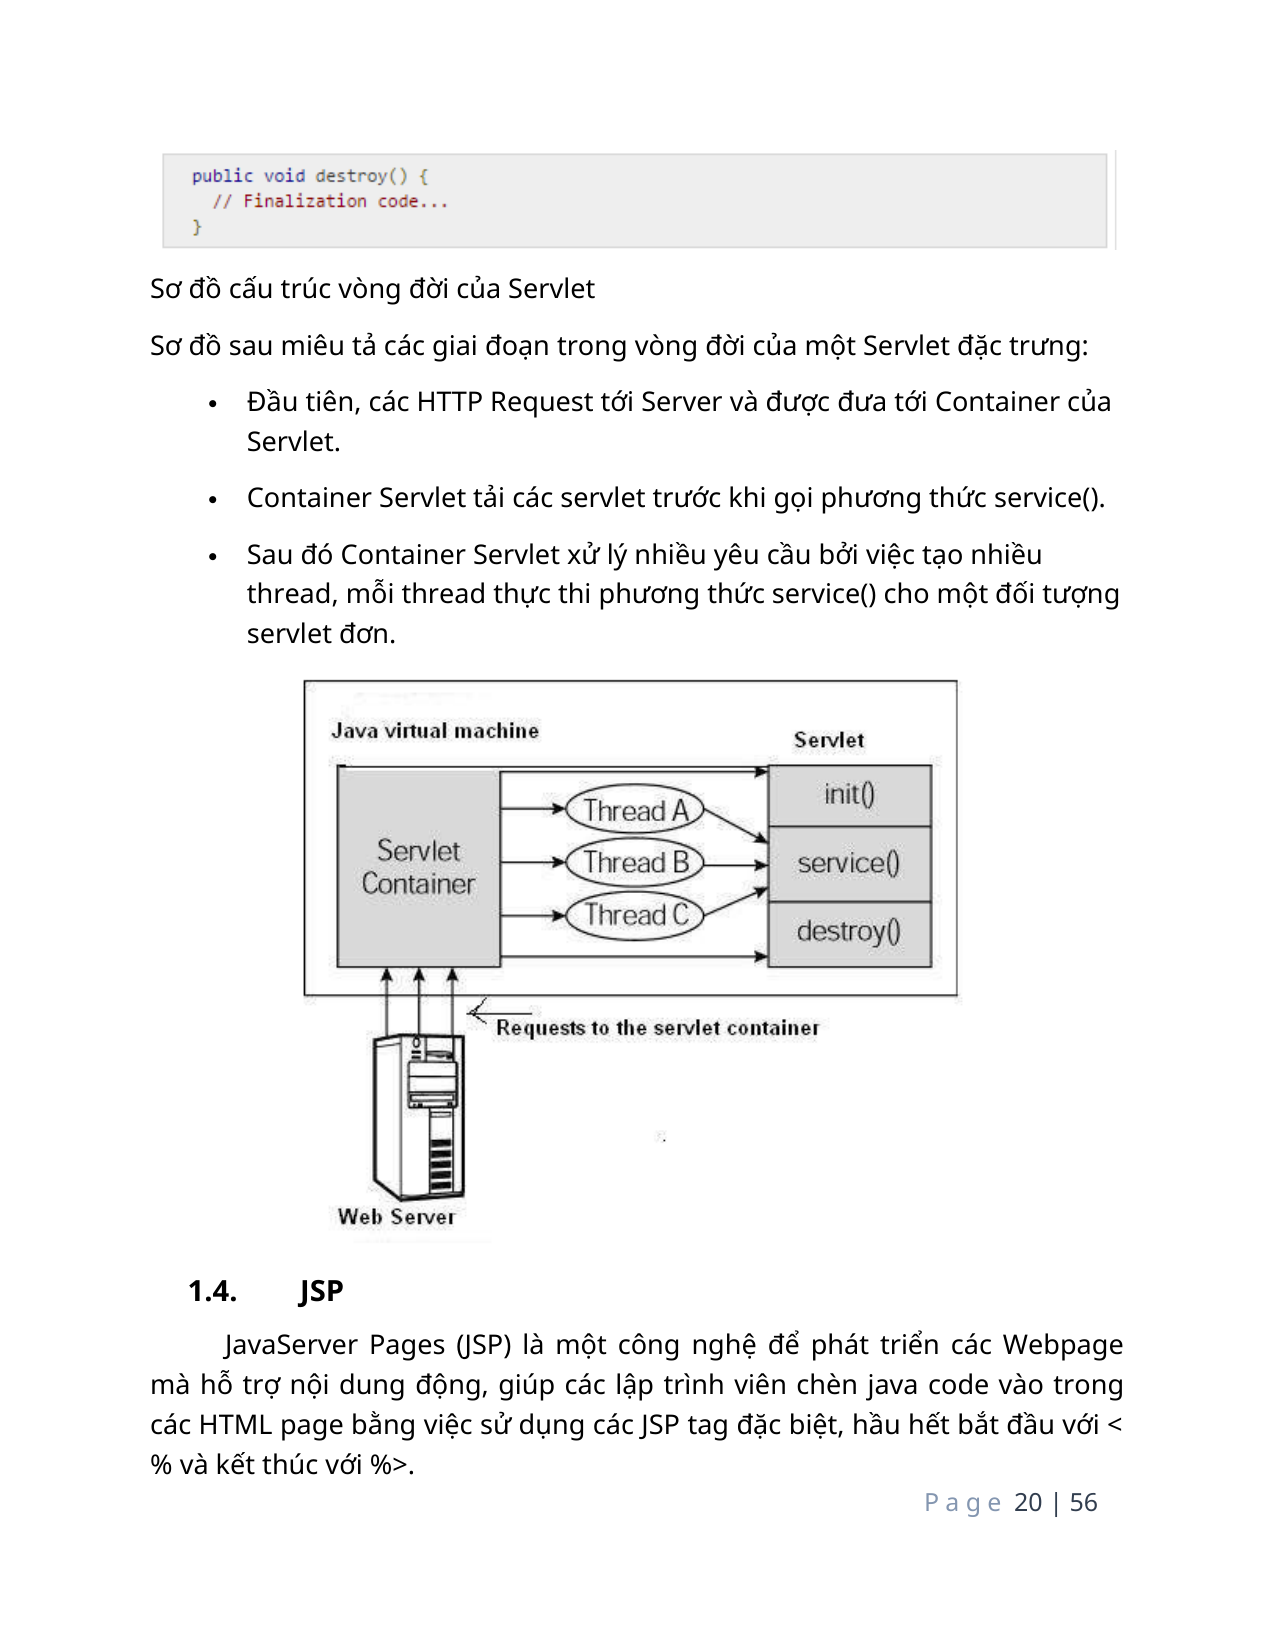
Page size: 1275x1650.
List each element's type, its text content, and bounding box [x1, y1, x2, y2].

picture [293, 671, 983, 1251]
list Container Servlet tải các servlet trước khi gọi phương thức service(). [209, 479, 1125, 516]
text Sơ đồ sau miêu tả các giai đoạn trong vòng đời của một Servlet đặc trưng: [150, 326, 1125, 363]
text JavaServer Pages (JSP) là một công nghệ để phát triển các Webpage mà hỗ trợ nội dung động, giúp các lập trình viên chèn java code vào trong các HTML page bằng việc sử dụng các JSP tag đặc biệt, hầu hết bắt đầu với <% và kết thúc với %>. [150, 1326, 1125, 1482]
list Sau đó Container Servlet xử lý nhiều yêu cầu bởi việc tạo nhiều thread, mỗi thread thực thi phương thức service() cho một đối tượng servlet đơn. [209, 535, 1125, 652]
text Sơ đồ cấu trúc vòng đời của Servlet [150, 269, 1125, 306]
subtitle JSP [187, 1271, 1125, 1310]
list Đầu tiên, các HTTP Request tới Server và được đưa tới Container của Servlet. [209, 382, 1125, 459]
picture [158, 150, 1117, 250]
